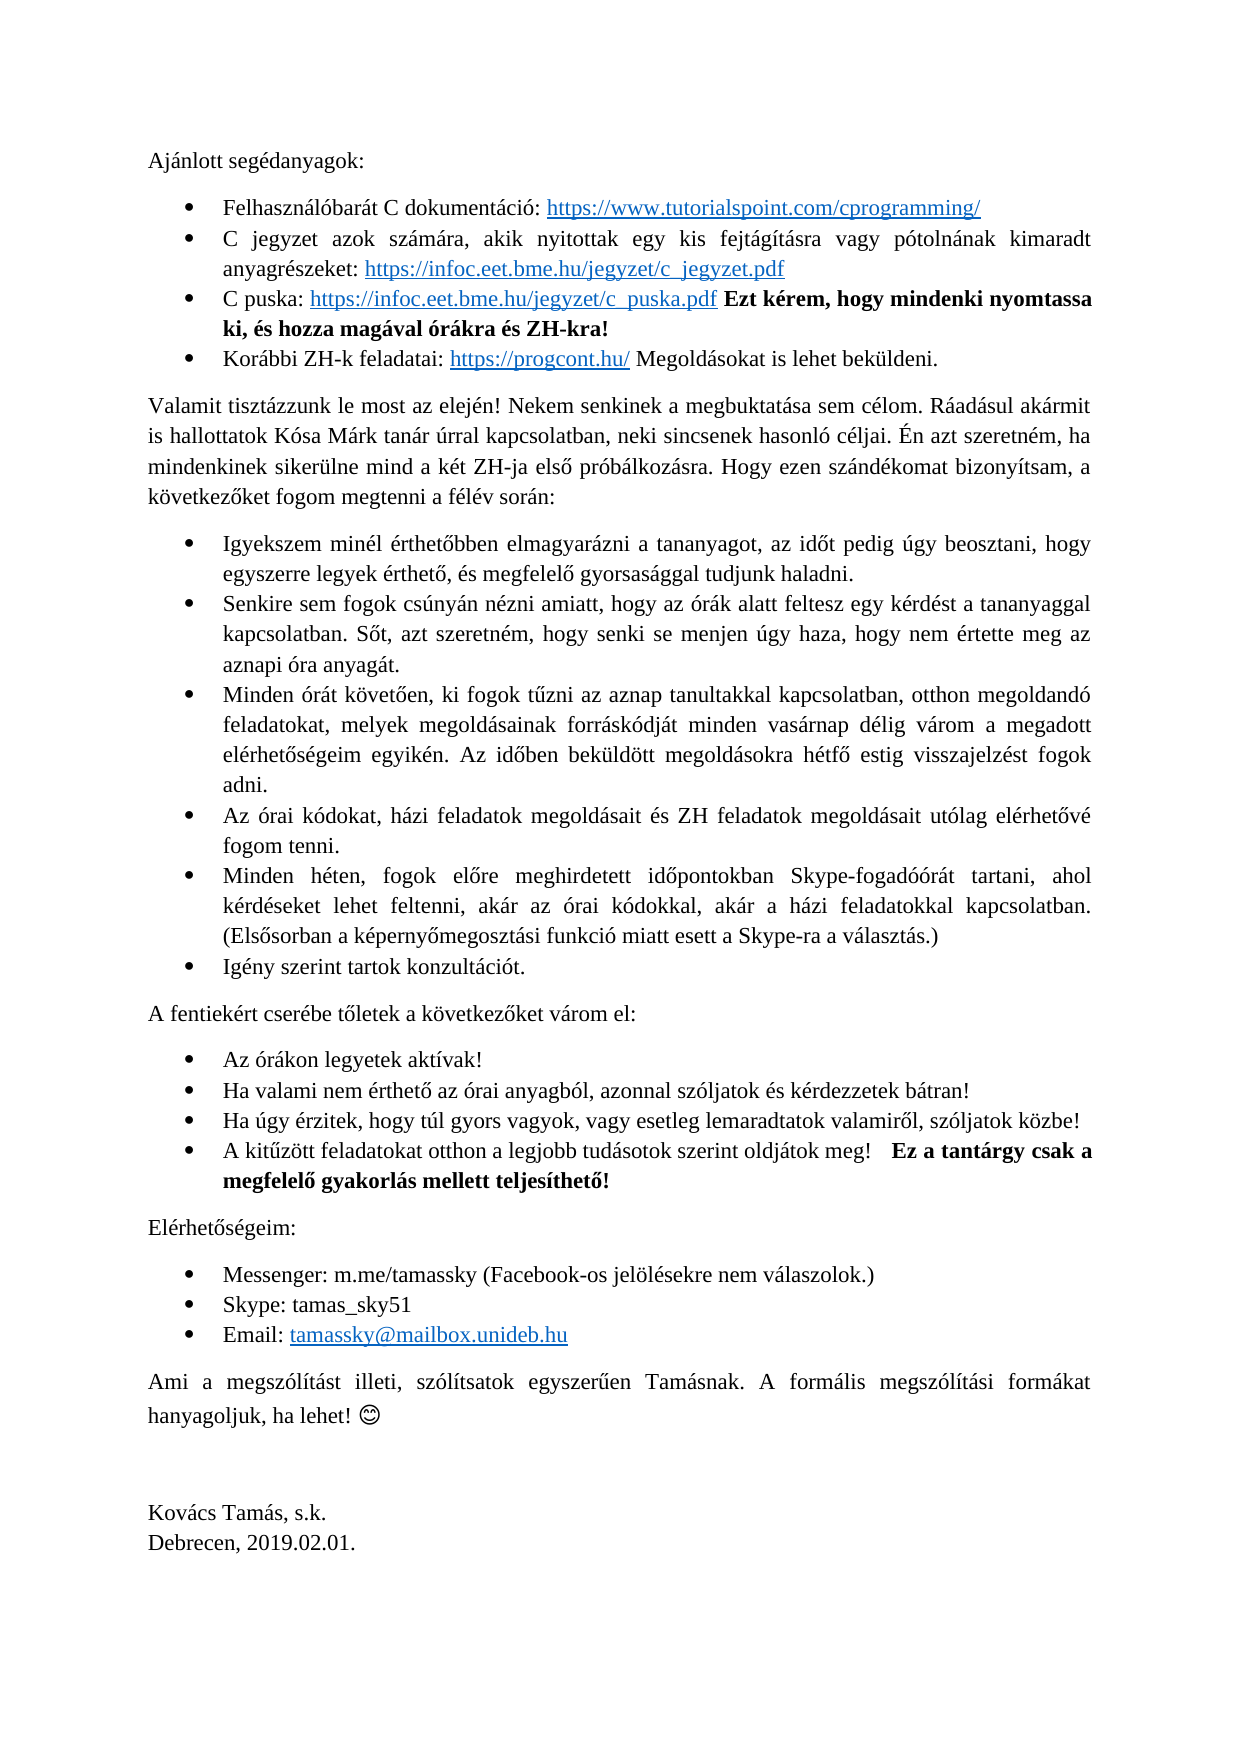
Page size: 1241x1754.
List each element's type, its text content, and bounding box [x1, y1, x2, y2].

list Minden órát követően, ki fogok tűzni az aznap tanultakkal kapcsolatban, otthon megoldandó feladatokat, melyek megoldásainak forráskódját minden vasárnap délig várom a megadott elérhetőségeim egyikén. Az időben beküldött megoldásokra hétfő estig visszajelzést fogok adni. [185, 681, 1093, 798]
text Valamit tisztázzunk le most az elején! Nekem senkinek a megbuktatása sem célom. Ráadásul akármit is hallottatok Kósa Márk tanár úrral kapcsolatban, neki sincsenek hasonló céljai. Én azt szeretném, ha mindenkinek sikerülne mind a két ZH-ja első próbálkozásra. Hogy ezen szándékomat bizonyítsam, a következőket fogom megtenni a félév során: [148, 392, 1093, 509]
list Senkire sem fogok csúnyán nézni amiatt, hogy az órák alatt feltesz egy kérdést a tananyaggal kapcsolatban. Sőt, azt szeretném, hogy senki se menjen úgy haza, hogy nem értette meg az aznapi óra anyagát. [185, 590, 1093, 677]
list Korábbi ZH-k feladatai: https://progcont.hu/ Megoldásokat is lehet beküldeni. [185, 346, 1093, 372]
list Ha úgy érzitek, hogy túl gyors vagyok, vagy esetleg lemaradtatok valamiről, szóljatok közbe! [185, 1107, 1093, 1133]
text Elérhetőségeim: [148, 1214, 1093, 1241]
list A kitűzött feladatokat otthon a legjobb tudásotok szerint oldjátok meg! Ez a tantárgy csak a megfelelő gyakorlás mellett teljesíthető! [185, 1137, 1093, 1194]
list Felhasználóbarát C dokumentáció: https://www.tutorialspoint.com/cprogramming/ [185, 194, 1093, 221]
list Minden héten, fogok előre meghirdetett időpontokban Skype-fogadóórát tartani, ahol kérdéseket lehet feltenni, akár az órai kódokkal, akár a házi feladatokkal kapcsolatban. (Elsősorban a képernyőmegosztási funkció miatt esett a Skype-ra a választás.) [185, 862, 1093, 949]
text Kovács Tamás, s.k. [148, 1499, 1093, 1525]
list Az órai kódokat, házi feladatok megoldásait és ZH feladatok megoldásait utólag elérhetővé fogom tenni. [185, 802, 1093, 858]
text A fentiekért cserébe tőletek a következőket várom el: [148, 1000, 1093, 1026]
list Email: tamassky@mailbox.unideb.hu [185, 1322, 1093, 1348]
text Ajánlott segédanyagok: [148, 148, 1093, 174]
list C jegyzet azok számára, akik nyitottak egy kis fejtágításra vagy pótolnának kimaradt anyagrészeket: https://infoc.eet.bme.hu/jegyzet/c_jegyzet.pdf [185, 225, 1093, 281]
list Igyekszem minél érthetőbben elmagyarázni a tananyagot, az időt pedig úgy beosztani, hogy egyszerre legyek érthető, és megfelelő gyorsasággal tudjunk haladni. [185, 530, 1093, 586]
text Debrecen, 2019.02.01. [148, 1529, 1093, 1556]
text Ami a megszólítást illeti, szólítsatok egyszerűen Tamásnak. A formális megszólítási formákat hanyagoljuk, ha lehet! [148, 1368, 1093, 1431]
list Igény szerint tartok konzultációt. [185, 953, 1093, 979]
list Skype: tamas_sky51 [185, 1291, 1093, 1318]
list C puska: https://infoc.eet.bme.hu/jegyzet/c_puska.pdf Ezt kérem, hogy mindenki nyomtassa ki, és hozza magával órákra és ZH-kra! [185, 285, 1093, 342]
list Az órákon legyetek aktívak! [185, 1047, 1093, 1073]
list Ha valami nem érthető az órai anyagból, azonnal szóljatok és kérdezzetek bátran! [185, 1077, 1093, 1103]
list Messenger: m.me/tamassky (Facebook-os jelölésekre nem válaszolok.) [185, 1261, 1093, 1287]
